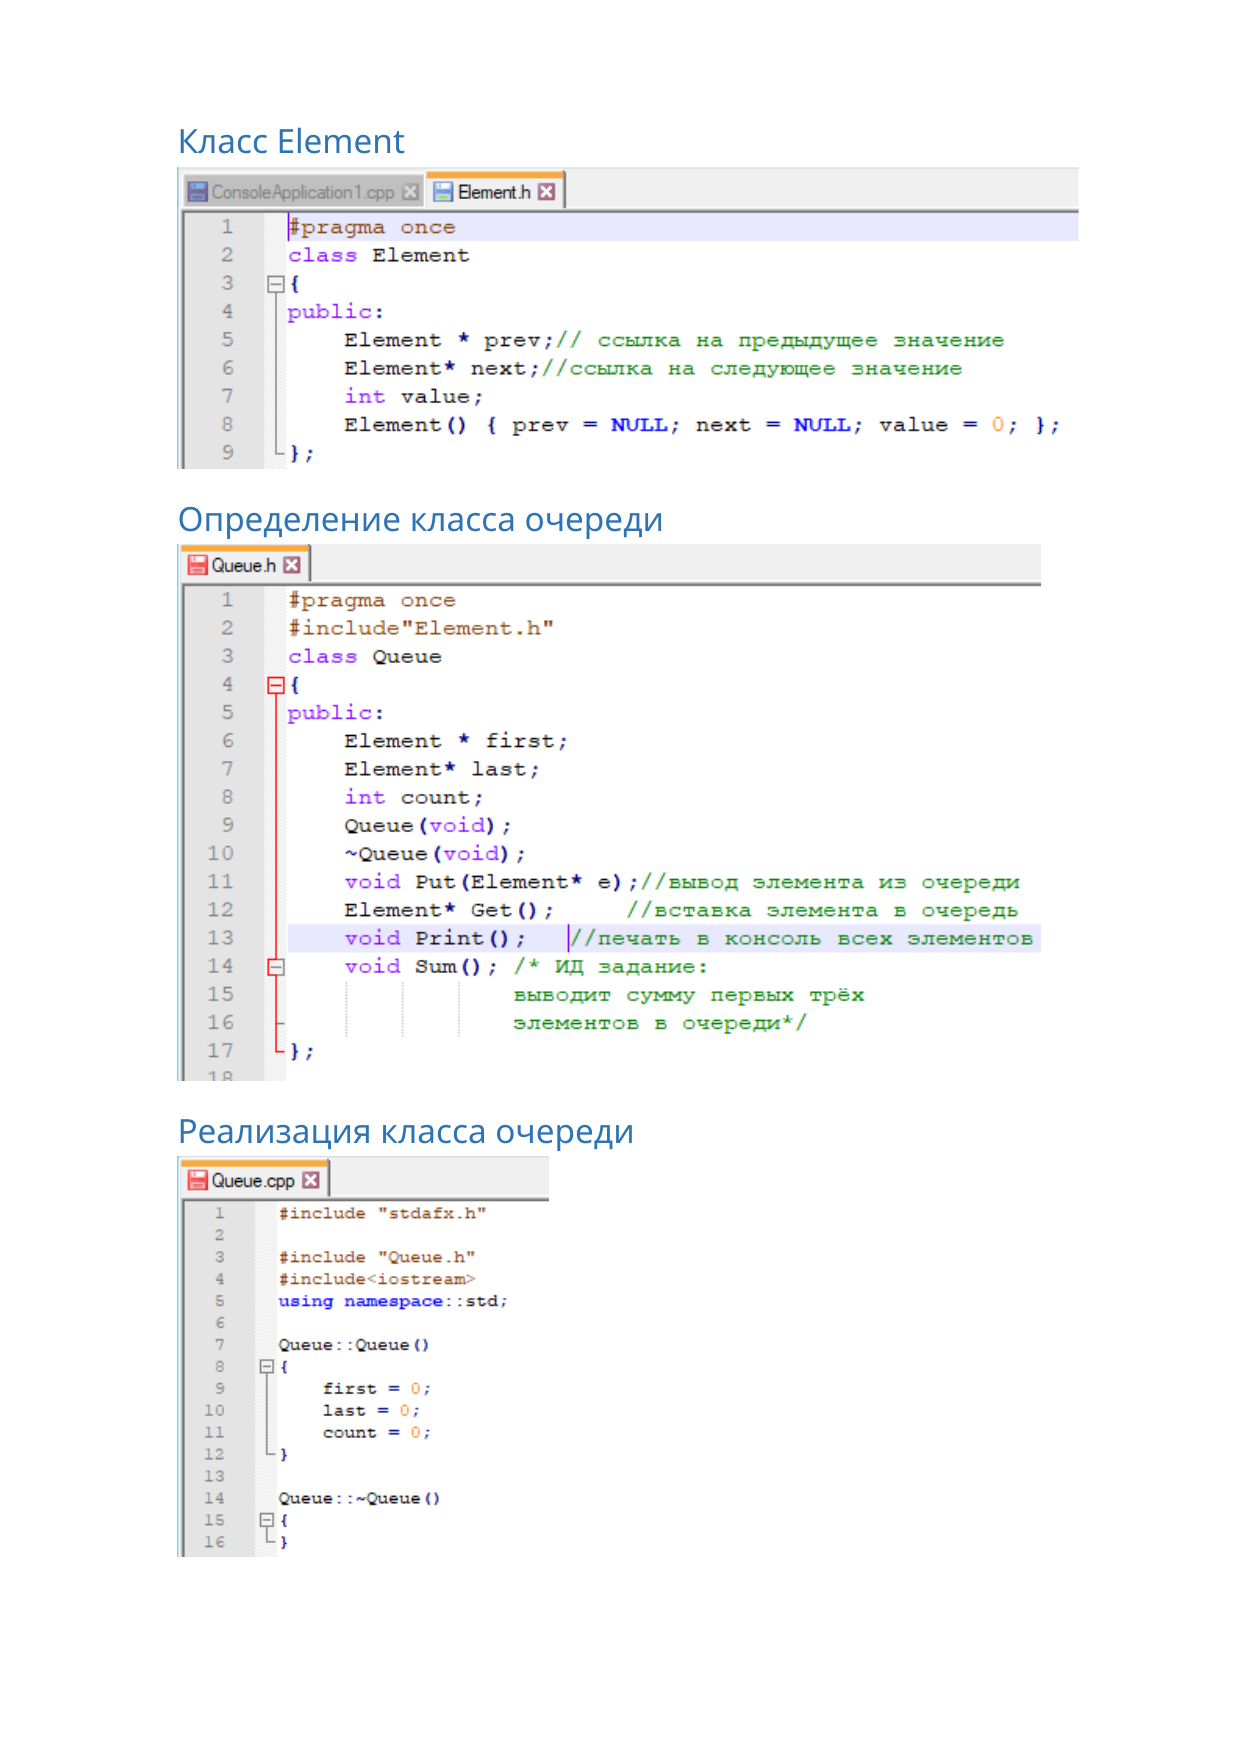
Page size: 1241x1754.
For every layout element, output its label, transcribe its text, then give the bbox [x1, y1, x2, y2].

picture [177, 1156, 549, 1557]
subtitle Класс Element [177, 118, 1152, 163]
subtitle Реализация класса очереди [177, 1108, 1152, 1153]
picture [177, 167, 1079, 469]
picture [177, 544, 1042, 1081]
subtitle Определение класса очереди [177, 496, 1152, 541]
